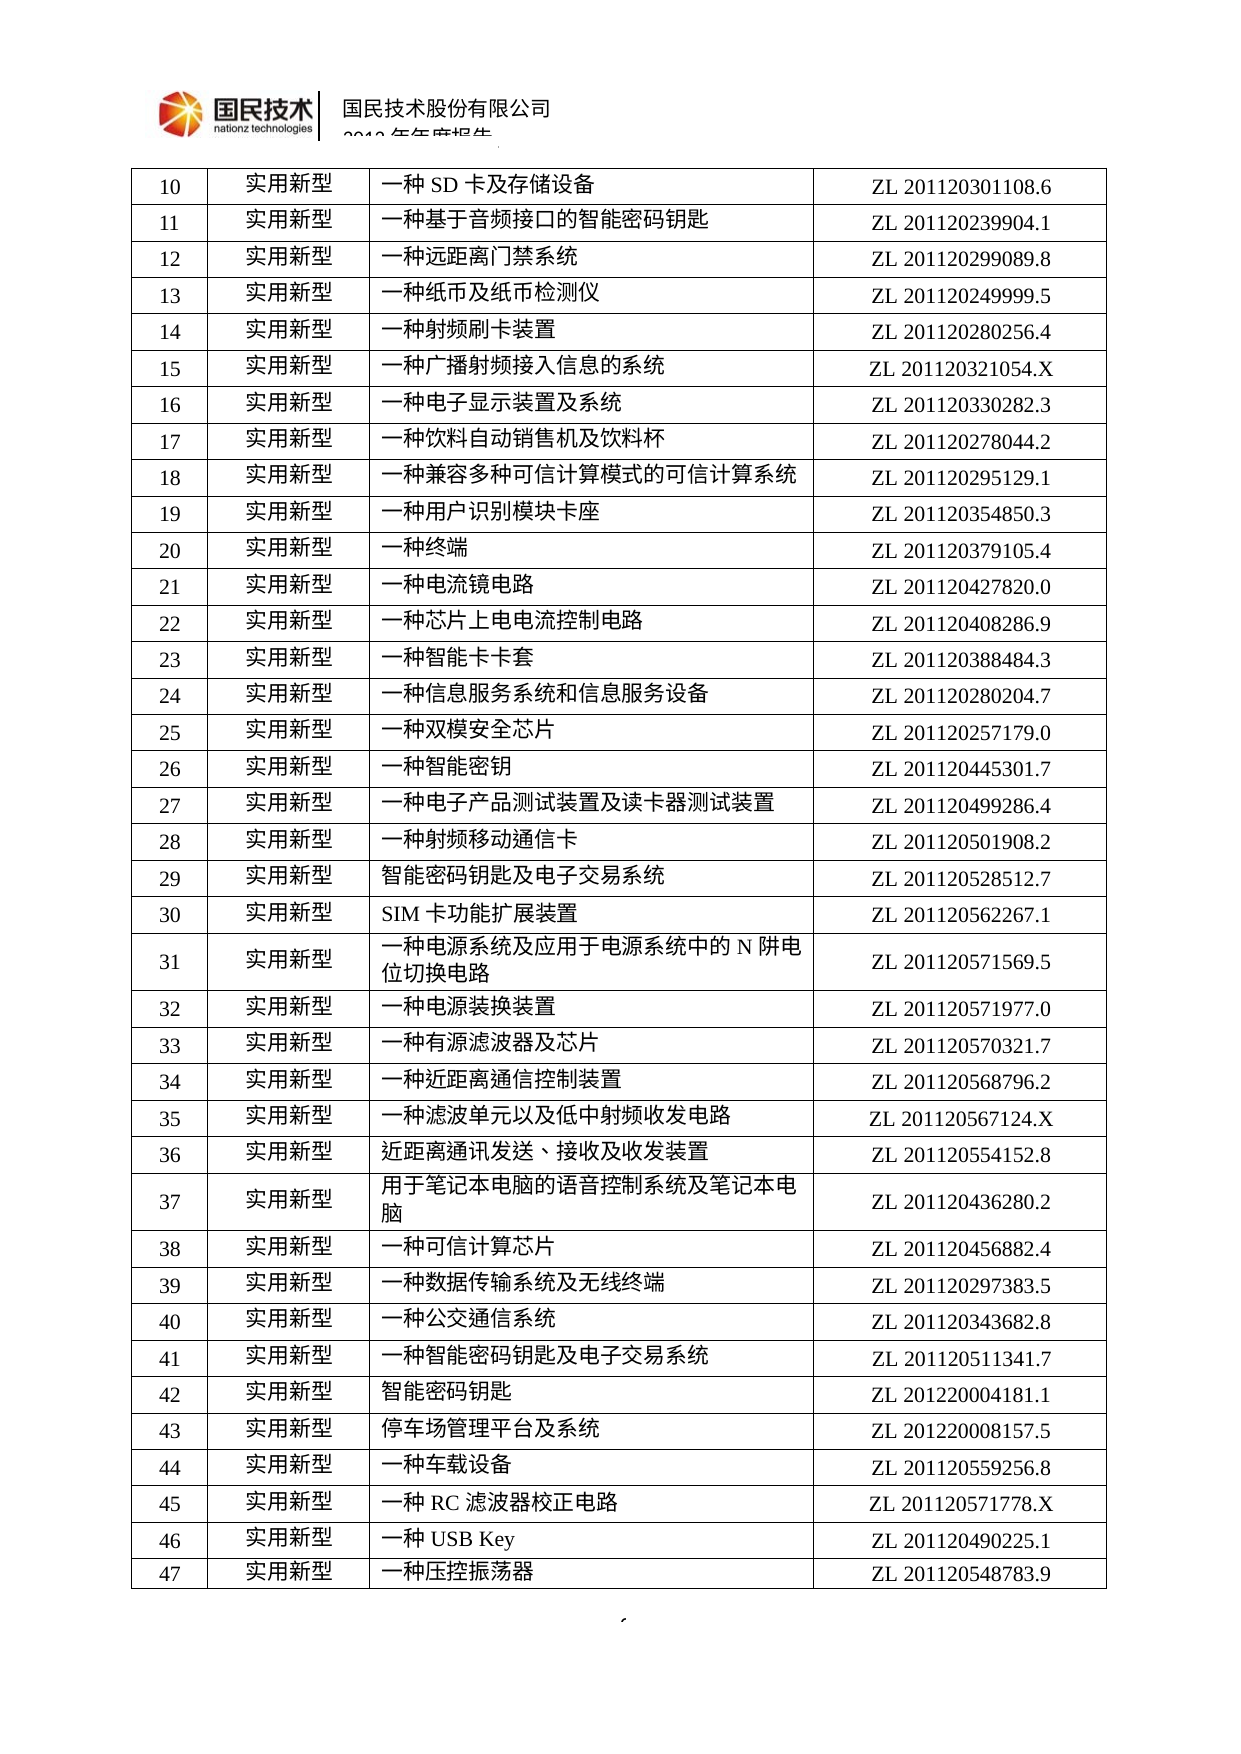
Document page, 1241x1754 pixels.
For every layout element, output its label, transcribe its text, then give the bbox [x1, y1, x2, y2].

table_cell 16 [132, 387, 207, 423]
table_cell 实用新型 [208, 1523, 369, 1558]
table_cell 11 [132, 205, 207, 241]
table_cell 停车场管理平台及系统 [370, 1414, 813, 1449]
table_cell 一种有源滤波器及芯片 [370, 1028, 813, 1063]
table_cell ZL 201120408286.9 [814, 606, 1106, 641]
table_cell 32 [132, 991, 207, 1027]
table_cell 实用新型 [208, 1028, 369, 1063]
table_cell 一种远距离门禁系统 [370, 242, 813, 277]
table_cell 一种纸币及纸币检测仪 [370, 278, 813, 313]
table_cell ZL 201120280204.7 [814, 679, 1106, 714]
table_cell 实用新型 [208, 351, 369, 386]
table_cell 一种公交通信系统 [370, 1304, 813, 1339]
table_cell 实用新型 [208, 1304, 369, 1339]
table_cell 实用新型 [208, 679, 369, 714]
table_cell 实用新型 [208, 824, 369, 860]
table_cell 用于笔记本电脑的语音控制系统及笔记本电 脑 [370, 1174, 813, 1230]
table_cell ZL 201120456882.4 [814, 1231, 1106, 1267]
table_cell ZL 201120568796.2 [814, 1064, 1106, 1099]
table_cell 23 [132, 642, 207, 678]
table_cell ZL 201120554152.8 [814, 1137, 1106, 1172]
table_cell 一种智能密码钥匙及电子交易系统 [370, 1341, 813, 1376]
table_cell ZL 201120499286.4 [814, 788, 1106, 823]
table_header 10 [132, 169, 207, 204]
table_cell 31 [132, 934, 207, 990]
table_cell 47 [132, 1559, 207, 1587]
table_cell 一种电子显示装置及系统 [370, 387, 813, 423]
table_cell 28 [132, 824, 207, 860]
table_cell 42 [132, 1377, 207, 1412]
table_cell ZL 201220004181.1 [814, 1377, 1106, 1412]
table_cell SIM 卡功能扩展装置 [370, 897, 813, 933]
table_cell ZL 201120548783.9 [814, 1559, 1106, 1587]
table_cell ZL 201120511341.7 [814, 1341, 1106, 1376]
table_cell 一种智能卡卡套 [370, 642, 813, 678]
table_cell 19 [132, 497, 207, 532]
table_cell ZL 201120295129.1 [814, 460, 1106, 496]
table_cell ZL 201120249999.5 [814, 278, 1106, 313]
table_cell 38 [132, 1231, 207, 1267]
table_cell 实用新型 [208, 278, 369, 313]
table_cell ZL 201220008157.5 [814, 1414, 1106, 1449]
table_cell 实用新型 [208, 497, 369, 532]
table_cell 一种芯片上电电流控制电路 [370, 606, 813, 641]
table_cell ZL 201120330282.3 [814, 387, 1106, 423]
table_cell ZL 201120297383.5 [814, 1268, 1106, 1303]
table_cell 39 [132, 1268, 207, 1303]
table_cell 智能密码钥匙及电子交易系统 [370, 861, 813, 896]
table_cell 一种滤波单元以及低中射频收发电路 [370, 1101, 813, 1136]
table_cell ZL 201120388484.3 [814, 642, 1106, 678]
table_cell 实用新型 [208, 424, 369, 459]
table_cell 实用新型 [208, 387, 369, 423]
table_cell 一种电流镜电路 [370, 569, 813, 605]
table_cell 22 [132, 606, 207, 641]
table_cell 24 [132, 679, 207, 714]
table_cell 29 [132, 861, 207, 896]
table_cell 一种近距离通信控制装置 [370, 1064, 813, 1099]
table_cell 一种智能密钥 [370, 751, 813, 787]
table_cell ZL 201120239904.1 [814, 205, 1106, 241]
table_cell ZL 201120570321.7 [814, 1028, 1106, 1063]
table_cell 14 [132, 314, 207, 350]
table_cell 21 [132, 569, 207, 605]
table_header ZL 201120301108.6 [814, 169, 1106, 204]
table_cell 实用新型 [208, 715, 369, 750]
table_cell 37 [132, 1174, 207, 1230]
table_cell 实用新型 [208, 1174, 369, 1230]
table_cell 40 [132, 1304, 207, 1339]
table_cell 25 [132, 715, 207, 750]
table_cell 实用新型 [208, 1559, 369, 1587]
table_cell 15 [132, 351, 207, 386]
table_cell 41 [132, 1341, 207, 1376]
table_cell ZL 201120280256.4 [814, 314, 1106, 350]
table_cell ZL 201120379105.4 [814, 533, 1106, 568]
table_cell 实用新型 [208, 1377, 369, 1412]
table_cell 实用新型 [208, 1268, 369, 1303]
table_cell 一种兼容多种可信计算模式的可信计算系统 [370, 460, 813, 496]
table_cell 实用新型 [208, 1486, 369, 1522]
table_cell ZL 201120321054.X [814, 351, 1106, 386]
table_cell 实用新型 [208, 1101, 369, 1136]
table_cell 34 [132, 1064, 207, 1099]
table_cell 一种车载设备 [370, 1450, 813, 1485]
table_cell 实用新型 [208, 314, 369, 350]
table_cell 实用新型 [208, 1231, 369, 1267]
table_cell 实用新型 [208, 934, 369, 990]
table_cell 实用新型 [208, 205, 369, 241]
table_cell 实用新型 [208, 991, 369, 1027]
table_cell 实用新型 [208, 606, 369, 641]
table_cell 一种射频刷卡装置 [370, 314, 813, 350]
table_cell ZL 201120559256.8 [814, 1450, 1106, 1485]
table_cell ZL 201120501908.2 [814, 824, 1106, 860]
table_cell 13 [132, 278, 207, 313]
table_cell 一种用户识别模块卡座 [370, 497, 813, 532]
table_cell 43 [132, 1414, 207, 1449]
table_cell 26 [132, 751, 207, 787]
table_cell 33 [132, 1028, 207, 1063]
table_cell 一种 RC 滤波器校正电路 [370, 1486, 813, 1522]
table_cell 实用新型 [208, 242, 369, 277]
table_cell 12 [132, 242, 207, 277]
table_cell ZL 201120427820.0 [814, 569, 1106, 605]
table_header 实用新型 [208, 169, 369, 204]
table_cell 一种压控振荡器 [370, 1559, 813, 1587]
table_cell 一种广播射频接入信息的系统 [370, 351, 813, 386]
table_cell 一种 USB Key [370, 1523, 813, 1558]
table_cell 一种电源装换装置 [370, 991, 813, 1027]
table_cell 实用新型 [208, 1414, 369, 1449]
table_cell 一种电子产品测试装置及读卡器测试装置 [370, 788, 813, 823]
table_cell ZL 201120571977.0 [814, 991, 1106, 1027]
table_cell 一种饮料自动销售机及饮料杯 [370, 424, 813, 459]
table_cell 近距离通讯发送、接收及收发装置 [370, 1137, 813, 1172]
table_cell ZL 201120571778.X [814, 1486, 1106, 1522]
table_cell ZL 201120278044.2 [814, 424, 1106, 459]
table_cell 实用新型 [208, 533, 369, 568]
table_cell 一种射频移动通信卡 [370, 824, 813, 860]
picture [145, 90, 326, 138]
table_cell 实用新型 [208, 460, 369, 496]
table_cell 一种基于音频接口的智能密码钥匙 [370, 205, 813, 241]
table_cell 实用新型 [208, 642, 369, 678]
table_cell ZL 201120257179.0 [814, 715, 1106, 750]
table_cell ZL 201120567124.X [814, 1101, 1106, 1136]
table_cell 20 [132, 533, 207, 568]
table_cell ZL 201120354850.3 [814, 497, 1106, 532]
table_cell 实用新型 [208, 1064, 369, 1099]
table_cell 一种双模安全芯片 [370, 715, 813, 750]
table_cell 一种电源系统及应用于电源系统中的 N 阱电 位切换电路 [370, 934, 813, 990]
table_cell 35 [132, 1101, 207, 1136]
table_cell 一种数据传输系统及无线终端 [370, 1268, 813, 1303]
table_cell 实用新型 [208, 569, 369, 605]
table_cell 一种终端 [370, 533, 813, 568]
table_cell 一种信息服务系统和信息服务设备 [370, 679, 813, 714]
table_cell 实用新型 [208, 751, 369, 787]
table_cell 智能密码钥匙 [370, 1377, 813, 1412]
table_cell ZL 201120562267.1 [814, 897, 1106, 933]
table_cell ZL 201120299089.8 [814, 242, 1106, 277]
table_cell 44 [132, 1450, 207, 1485]
table_cell 实用新型 [208, 861, 369, 896]
table_cell 45 [132, 1486, 207, 1522]
table_cell 实用新型 [208, 1341, 369, 1376]
table_cell 46 [132, 1523, 207, 1558]
table_cell 实用新型 [208, 1450, 369, 1485]
table_cell ZL 201120445301.7 [814, 751, 1106, 787]
table_cell ZL 201120571569.5 [814, 934, 1106, 990]
table_cell 实用新型 [208, 897, 369, 933]
table_cell 实用新型 [208, 1137, 369, 1172]
table_cell ZL 201120343682.8 [814, 1304, 1106, 1339]
table_cell 17 [132, 424, 207, 459]
table_cell 36 [132, 1137, 207, 1172]
table_cell 27 [132, 788, 207, 823]
table_cell ZL 201120436280.2 [814, 1174, 1106, 1230]
table_cell 一种可信计算芯片 [370, 1231, 813, 1267]
table_cell 实用新型 [208, 788, 369, 823]
table_cell 18 [132, 460, 207, 496]
table_header 一种 SD 卡及存储设备 [370, 169, 813, 204]
table_cell ZL 201120490225.1 [814, 1523, 1106, 1558]
table_cell ZL 201120528512.7 [814, 861, 1106, 896]
table_cell 30 [132, 897, 207, 933]
